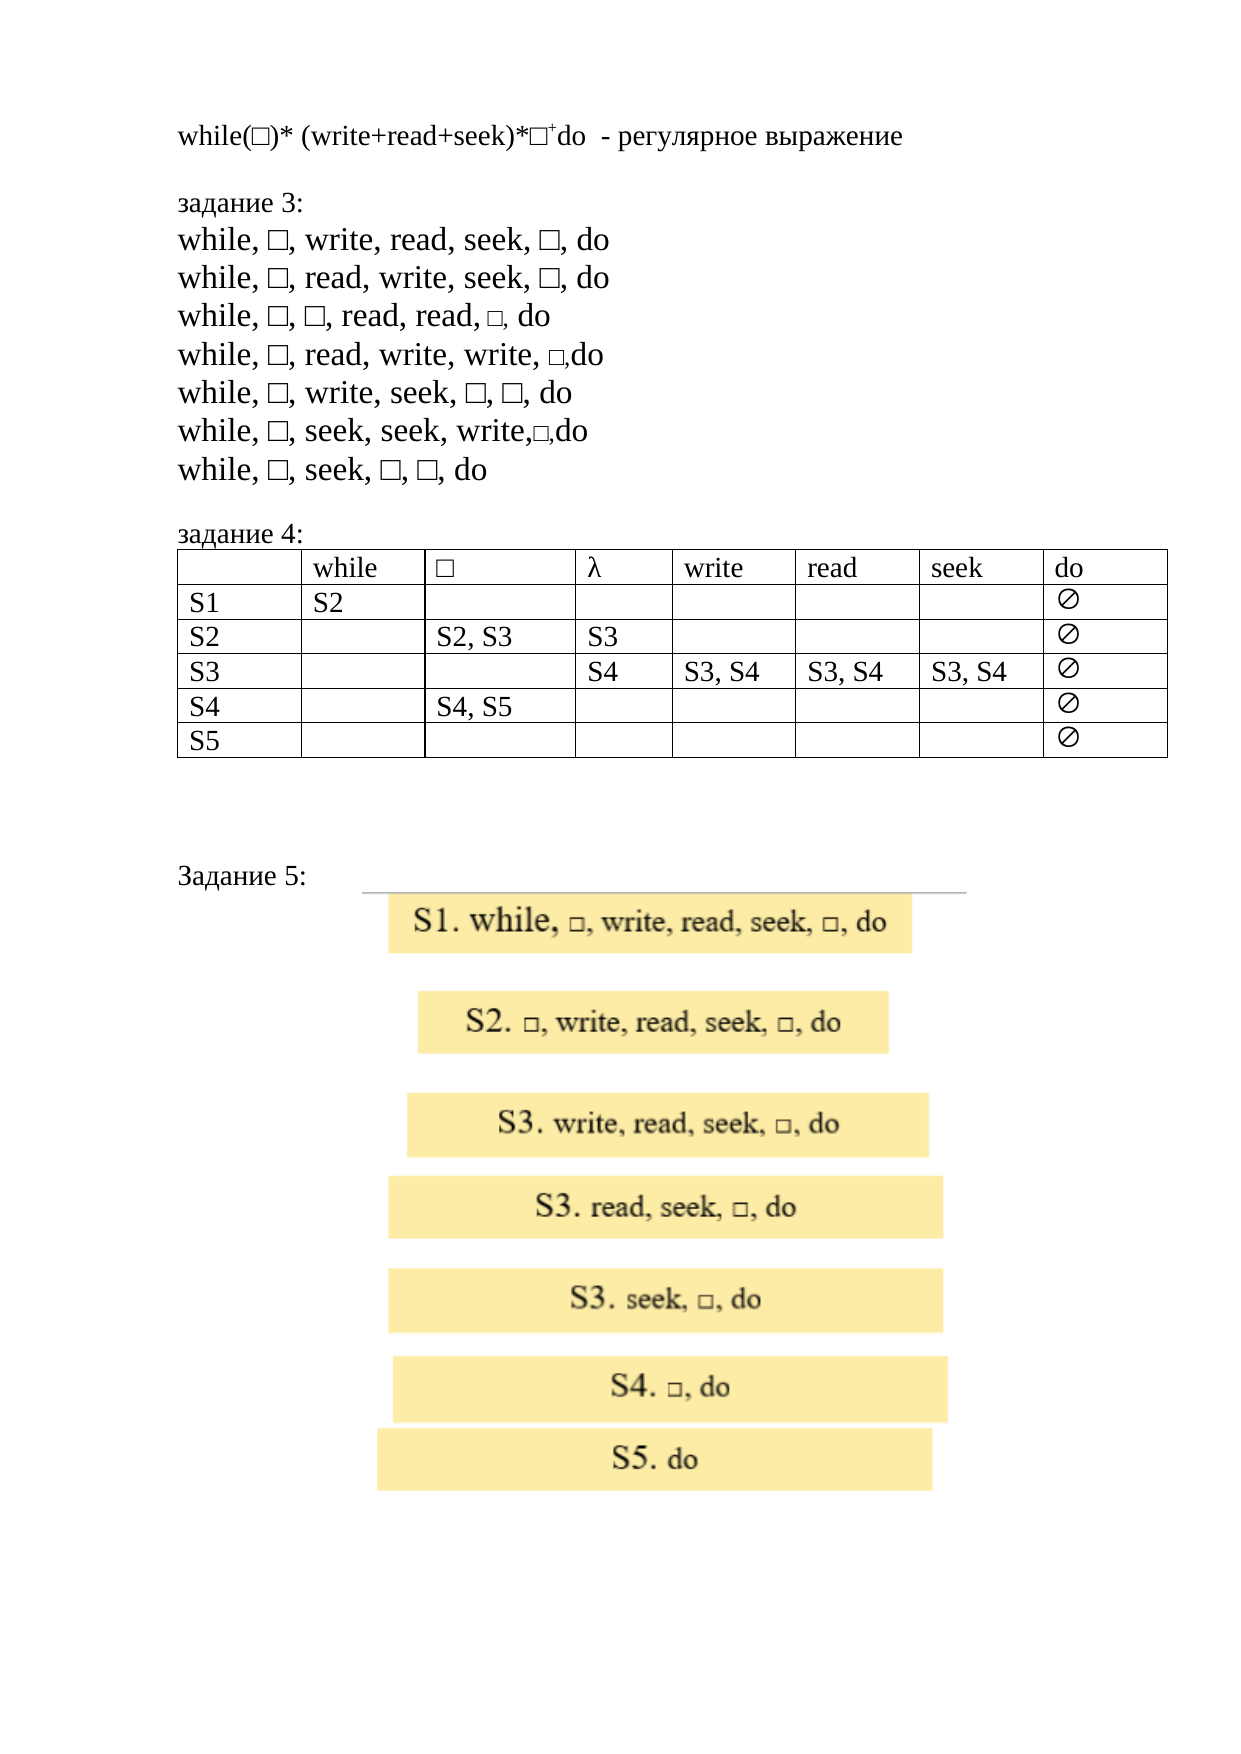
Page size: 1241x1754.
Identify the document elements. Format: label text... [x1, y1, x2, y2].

table_header while [302, 550, 424, 584]
table_cell S5 [178, 723, 301, 757]
table_cell [796, 723, 919, 757]
picture [362, 892, 967, 1535]
table_cell  [1044, 723, 1167, 757]
table_header λ [576, 550, 672, 584]
table_header read [796, 550, 919, 584]
text задание 3: [177, 185, 1152, 219]
table_cell  [1044, 654, 1167, 688]
text while, □, seek, seek, write,□,do [177, 410, 1152, 449]
table_cell S4, S5 [426, 689, 575, 722]
table_cell [576, 585, 672, 618]
table_cell [920, 620, 1043, 653]
table_cell S3, S4 [673, 654, 795, 688]
table_cell S4 [178, 689, 301, 722]
table_header seek [920, 550, 1043, 584]
table_cell S2, S3 [426, 620, 575, 653]
table_cell [920, 689, 1043, 722]
table_cell S2 [178, 620, 301, 653]
table_cell [920, 585, 1043, 618]
table_cell [673, 585, 795, 618]
text задание 4: [177, 516, 1152, 549]
table_cell S3, S4 [796, 654, 919, 688]
table_header do [1044, 550, 1167, 584]
text while, □, read, write, seek, □, do [177, 257, 1152, 295]
table_cell [426, 723, 575, 757]
table_cell [576, 723, 672, 757]
table_cell [302, 689, 424, 722]
table_cell S3 [178, 654, 301, 688]
table_cell S4 [576, 654, 672, 688]
table_cell [302, 620, 424, 653]
table_cell [426, 585, 575, 618]
table_cell [796, 585, 919, 618]
table_cell S3, S4 [920, 654, 1043, 688]
table_cell [302, 723, 424, 757]
table_cell [920, 723, 1043, 757]
table_cell [796, 689, 919, 722]
table_cell [796, 620, 919, 653]
text while, □, □, read, read, □, do [177, 295, 1152, 334]
table_cell [673, 620, 795, 653]
text while, □, write, seek, □, □, do [177, 372, 1152, 410]
table_cell [673, 723, 795, 757]
text Задание 5: [177, 858, 1152, 892]
table_cell  [1044, 585, 1167, 618]
text while, □, seek, □, □, do [177, 449, 1152, 487]
table_header [178, 550, 301, 584]
table_cell [673, 689, 795, 722]
table_header □ [426, 550, 575, 584]
table_cell [302, 654, 424, 688]
table_cell S1 [178, 585, 301, 618]
text while, □, write, read, seek, □, do [177, 219, 1152, 257]
table_cell [576, 689, 672, 722]
table_cell S2 [302, 585, 424, 618]
table_cell  [1044, 689, 1167, 722]
table_header write [673, 550, 795, 584]
table_cell  [1044, 620, 1167, 653]
table_cell S3 [576, 620, 672, 653]
text while, □, read, write, write, □,do [177, 334, 1152, 372]
text while(□)* (write+read+seek)*□+do - регулярное выражение [177, 118, 1152, 152]
table_cell [426, 654, 575, 688]
